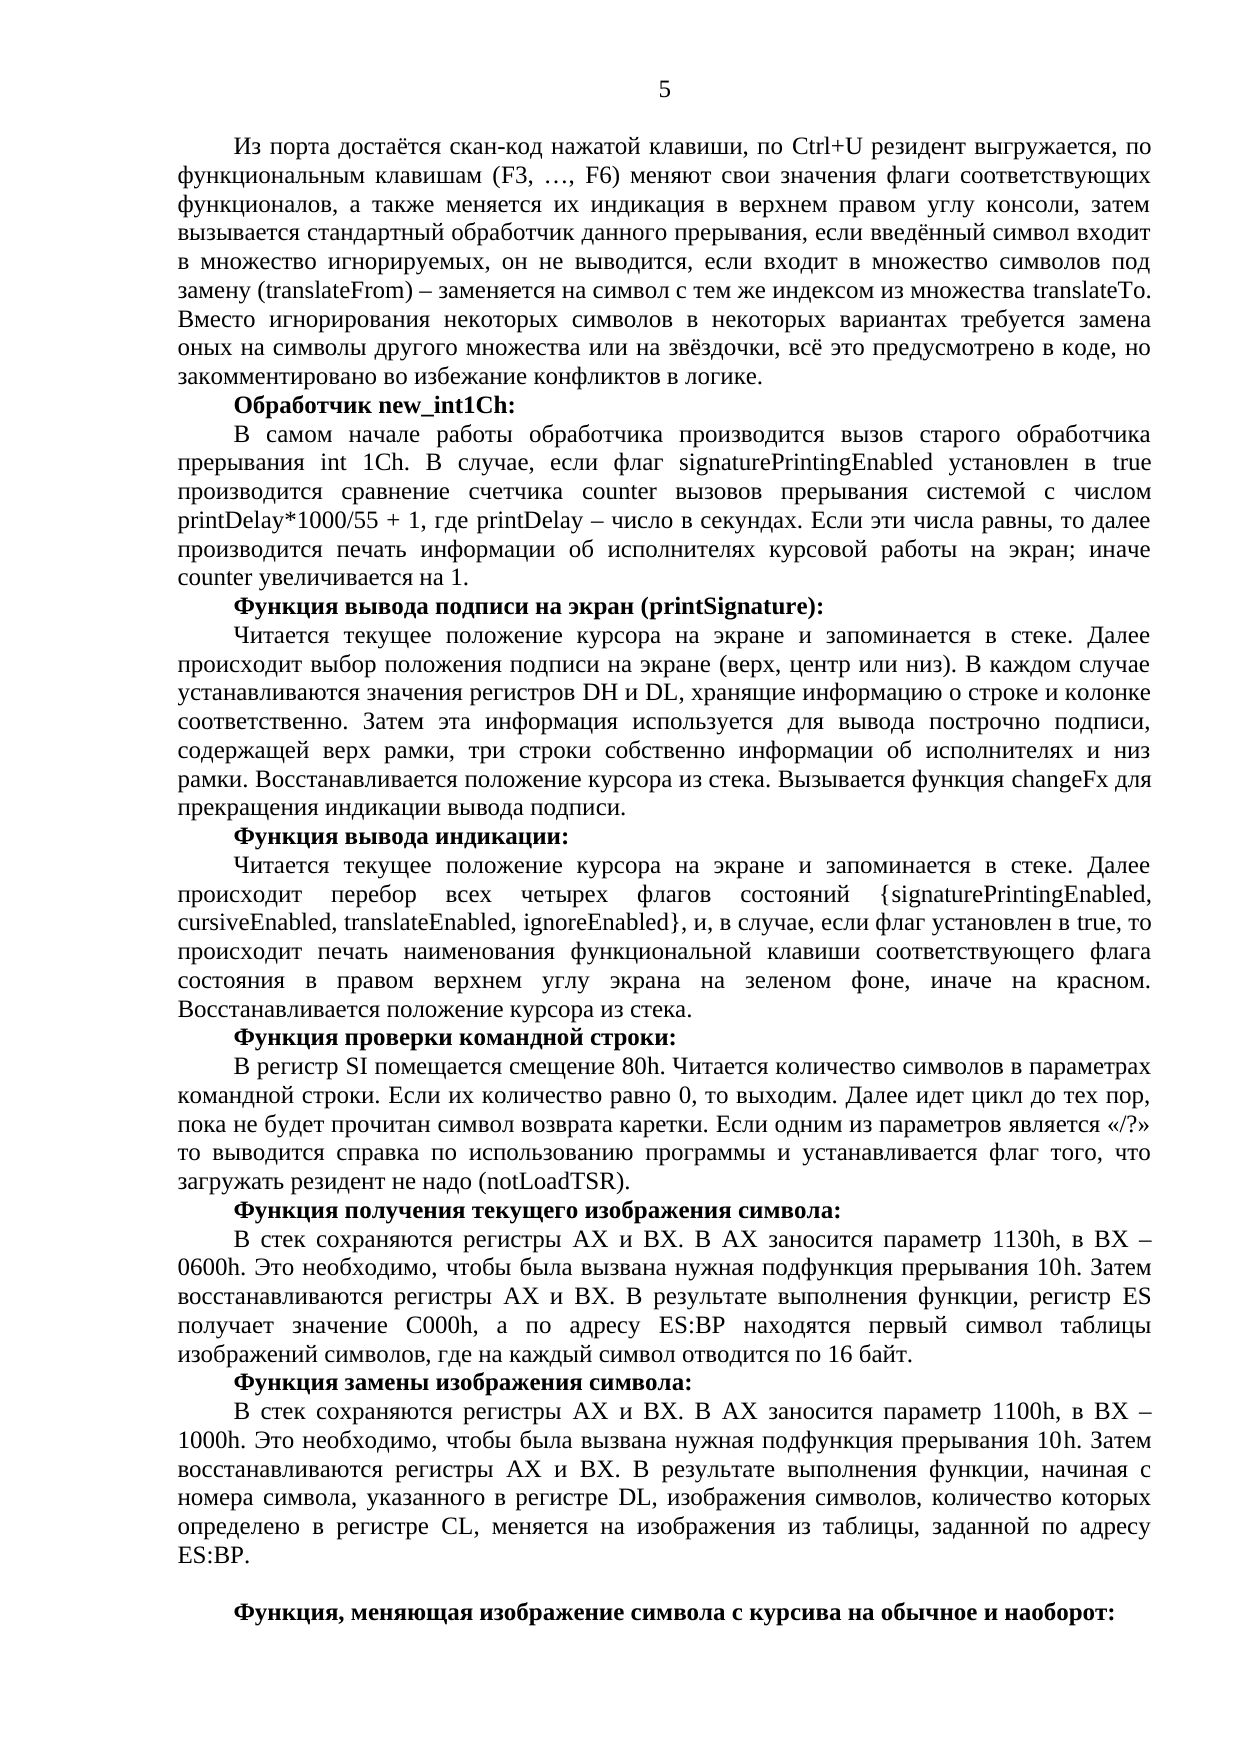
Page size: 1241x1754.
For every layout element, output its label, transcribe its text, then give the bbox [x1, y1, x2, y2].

text Обработчик new_int1Ch: [177, 390, 1152, 419]
text Читается текущее положение курсора на экране и запоминается в стеке. Далее происходит перебор всех четырех флагов состояний {signaturePrintingEnabled, cursiveEnabled, translateEnabled, ignoreEnabled}, и, в случае, если флаг установлен в true, то происходит печать наименования функциональной клавиши соответствующего флага состояния в правом верхнем углу экрана на зеленом фоне, иначе на красном. Восстанавливается положение курсора из стека. [177, 850, 1152, 1022]
text В стек сохраняются регистры AX и BX. В AX заносится параметр 1100h, в BX – 1000h. Это необходимо, чтобы была вызвана нужная подфункция прерывания 10h. Затем восстанавливаются регистры AX и BX. В результате выполнения функции, начиная с номера символа, указанного в регистре DL, изображения символов, количество которых определено в регистре CL, меняется на изображения из таблицы, заданной по адресу ES:BP. [177, 1396, 1152, 1569]
text Читается текущее положение курсора на экране и запоминается в стеке. Далее происходит выбор положения подписи на экране (верх, центр или низ). В каждом случае устанавливаются значения регистров DH и DL, хранящие информацию о строке и колонке соответственно. Затем эта информация используется для вывода построчно подписи, содержащей верх рамки, три строки собственно информации об исполнителях и низ рамки. Восстанавливается положение курсора из стека. Вызывается функция changeFx для прекращения индикации вывода подписи. [177, 620, 1152, 821]
text Из порта достаётся скан-код нажатой клавиши, по Ctrl+U резидент выгружается, по функциональным клавишам (F3, …, F6) меняют свои значения флаги соответствующих функционалов, а также меняется их индикация в верхнем правом углу консоли, затем вызывается стандартный обработчик данного прерывания, если введённый символ входит в множество игнорируемых, он не выводится, если входит в множество символов под замену (translateFrom) – заменяется на символ с тем же индексом из множества translateTo. Вместо игнорирования некоторых символов в некоторых вариантах требуется замена оных на символы другого множества или на звёздочки, всё это предусмотрено в коде, но закомментировано во избежание конфликтов в логике. [177, 131, 1152, 390]
text Функция получения текущего изображения символа: [177, 1195, 1152, 1224]
text Функция проверки командной строки: [177, 1022, 1152, 1051]
text Функция вывода подписи на экран (printSignature): [177, 591, 1152, 620]
text В самом начале работы обработчика производится вызов старого обработчика прерывания int 1Ch. В случае, если флаг signaturePrintingEnabled установлен в true производится сравнение счетчика counter вызовов прерывания системой с числом printDelay*1000/55 + 1, где printDelay – число в секундах. Если эти числа равны, то далее производится печать информации об исполнителях курсовой работы на экран; иначе counter увеличивается на 1. [177, 419, 1152, 591]
text В регистр SI помещается смещение 80h. Читается количество символов в параметрах командной строки. Если их количество равно 0, то выходим. Далее идет цикл до тех пор, пока не будет прочитан символ возврата каретки. Если одним из параметров является «/?» то выводится справка по использованию программы и устанавливается флаг того, что загружать резидент не надо (notLoadTSR). [177, 1051, 1152, 1195]
text Функция замены изображения символа: [177, 1367, 1152, 1396]
text Функция, меняющая изображение символа с курсива на обычное и наоборот: [177, 1597, 1152, 1626]
text В стек сохраняются регистры AX и BX. В AX заносится параметр 1130h, в BX – 0600h. Это необходимо, чтобы была вызвана нужная подфункция прерывания 10h. Затем восстанавливаются регистры AX и BX. В результате выполнения функции, регистр ES получает значение C000h, а по адресу ES:BP находятся первый символ таблицы изображений символов, где на каждый символ отводится по 16 байт. [177, 1224, 1152, 1367]
text Функция вывода индикации: [177, 821, 1152, 850]
